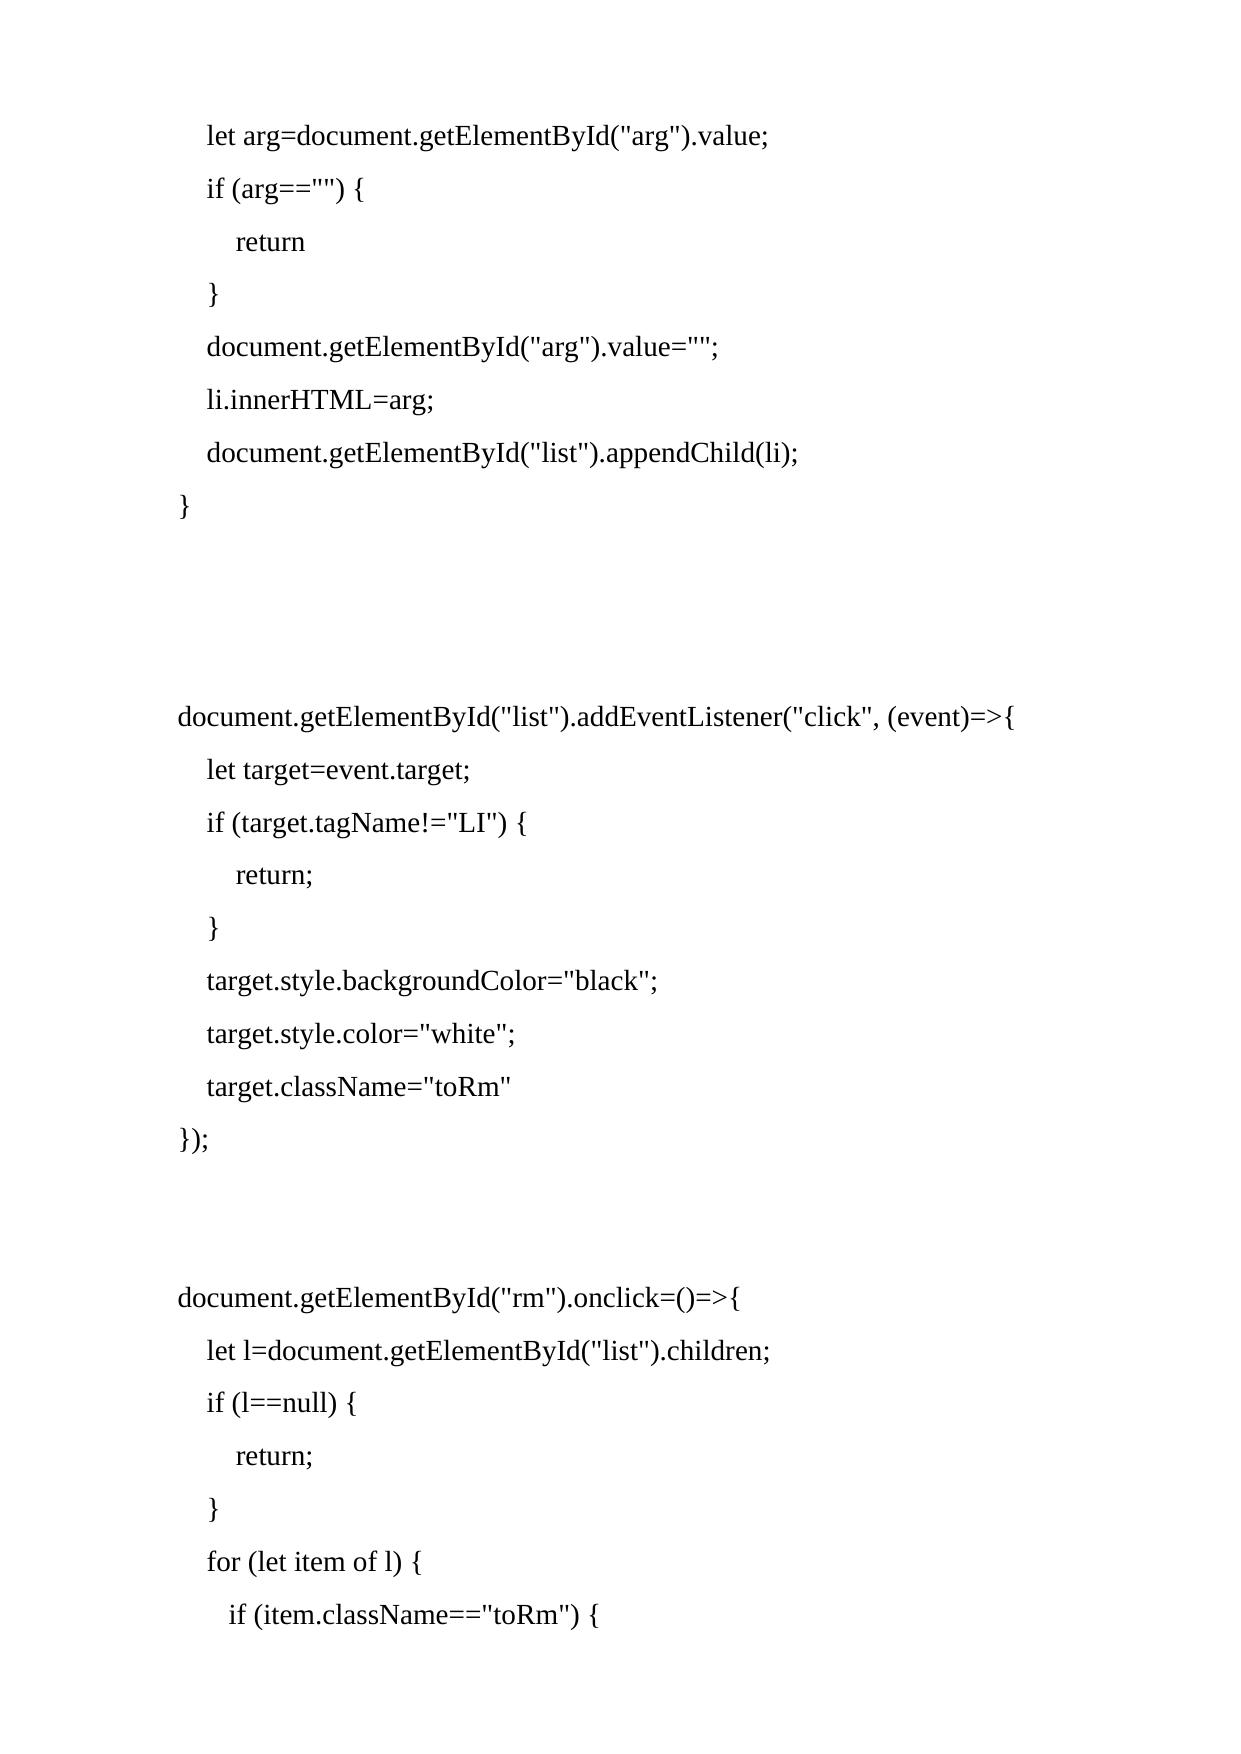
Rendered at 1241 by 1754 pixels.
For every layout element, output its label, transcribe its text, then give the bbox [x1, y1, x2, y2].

text } [177, 910, 1152, 944]
text return; [177, 857, 1152, 891]
text return; [177, 1438, 1152, 1472]
text let target=event.target; [177, 752, 1152, 785]
text let l=document.getElementById("list").children; [177, 1333, 1152, 1366]
text for (let item of l) { [177, 1544, 1152, 1578]
text document.getElementById("list").appendChild(li); [177, 435, 1152, 468]
text document.getElementById("rm").onclick=()=>{ [177, 1280, 1152, 1313]
text target.className="toRm" [177, 1069, 1152, 1102]
text document.getElementById("arg").value=""; [177, 329, 1152, 363]
text } [177, 277, 1152, 310]
text return [177, 224, 1152, 257]
text target.style.color="white"; [177, 1016, 1152, 1049]
text if (arg=="") { [177, 171, 1152, 204]
text let arg=document.getElementById("arg").value; [177, 118, 1152, 152]
text } [177, 1491, 1152, 1525]
text }); [177, 1122, 1152, 1155]
text } [177, 488, 1152, 521]
text if (item.className=="toRm") { [177, 1597, 1152, 1630]
text target.style.backgroundColor="black"; [177, 963, 1152, 997]
text li.innerHTML=arg; [177, 382, 1152, 416]
text if (l==null) { [177, 1386, 1152, 1419]
text document.getElementById("list").addEventListener("click", (event)=>{ [177, 699, 1152, 733]
text if (target.tagName!="LI") { [177, 805, 1152, 838]
